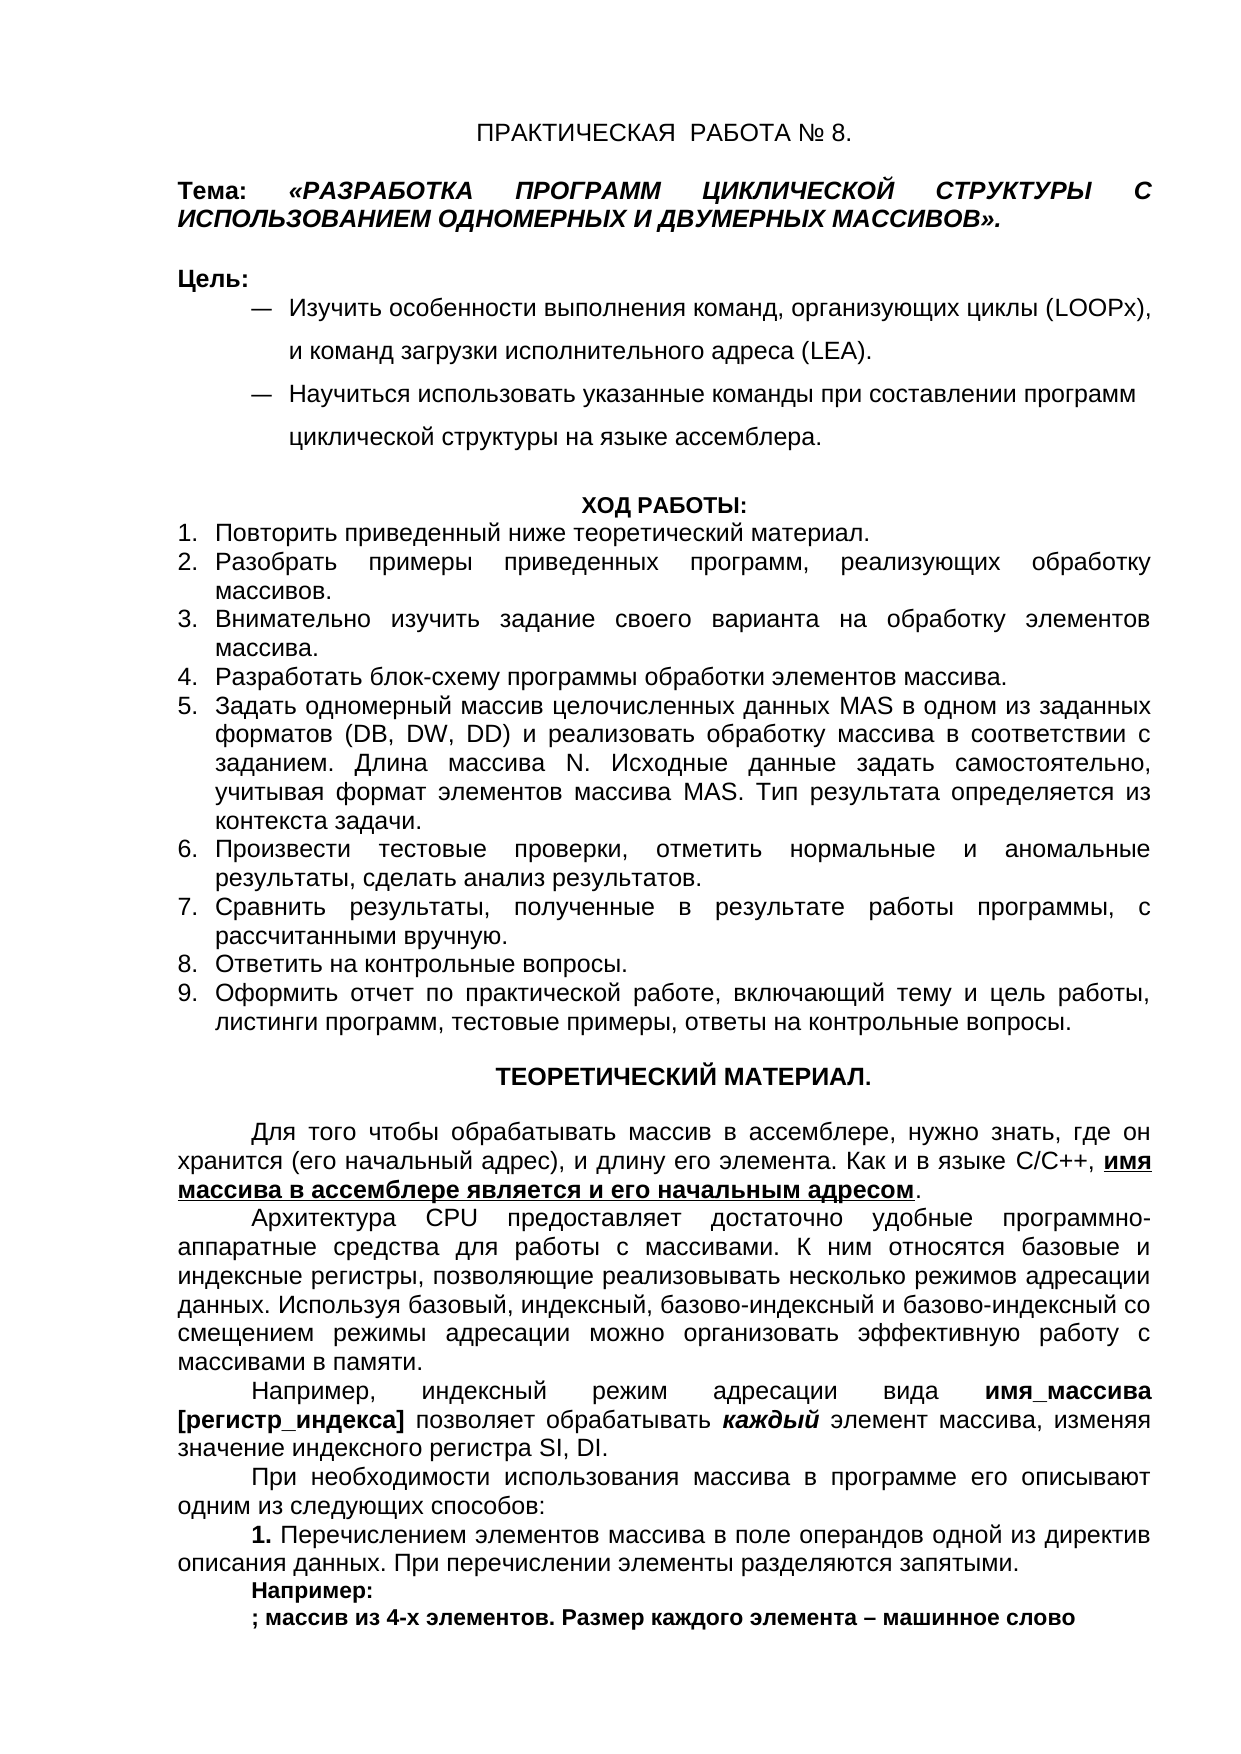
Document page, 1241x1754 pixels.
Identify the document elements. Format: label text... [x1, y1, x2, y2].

list Повторить приведенный ниже теоретический материал. [177, 518, 1152, 547]
list Произвести тестовые проверки, отметить нормальные и аномальные результаты, сделать анализ результатов. [177, 834, 1152, 892]
text ; массив из 4-х элементов. Размер каждого элемента – машинное слово [251, 1603, 1152, 1630]
text При необходимости использования массива в программе его описывают одним из следующих способов: [177, 1462, 1152, 1520]
list Разработать блок-схему программы обработки элементов массива. [177, 662, 1152, 691]
text Цель: [177, 264, 1152, 293]
text Архитектура CPU предоставляет достаточно удобные программно-аппаратные средства для работы с массивами. К ним относятся базовые и индексные регистры, позволяющие реализовывать несколько режимов адресации данных. Используя базовый, индексный, базово-индексный и базово-индексный со смещением режимы адресации можно организовать эффективную работу с массивами в памяти. [177, 1203, 1152, 1376]
list Оформить отчет по практической работе, включающий тему и цель работы, листинги программ, тестовые примеры, ответы на контрольные вопросы. [177, 978, 1152, 1036]
list Изучить особенности выполнения команд, организующих циклы (LOOPx), и команд загрузки исполнительного адреса (LEA). [251, 293, 1152, 365]
list Внимательно изучить задание своего варианта на обработку элементов массива. [177, 604, 1152, 662]
text ТЕОРЕТИЧЕСКИЙ МАТЕРИАЛ. [177, 1062, 1152, 1091]
text Тема: «РАЗРАБОТКА ПРОГРАММ ЦИКЛИЧЕСКОЙ СТРУКТУРЫ C ИСПОЛЬЗОВАНИЕМ ОДНОМЕРНЫХ И ДВУМЕРНЫХ МАССИВОВ». [177, 176, 1152, 233]
text ПРАКТИЧЕСКАЯ РАБОТА № 8. [177, 118, 1152, 147]
list Задать одномерный массив целочисленных данных MAS в одном из заданных форматов (DB, DW, DD) и реализовать обработку массива в соответствии с заданием. Длина массива N. Исходные данные задать самостоятельно, учитывая формат элементов массива MAS. Тип результата определяется из контекста задачи. [177, 691, 1152, 834]
list Разобрать примеры приведенных программ, реализующих обработку массивов. [177, 547, 1152, 604]
list Сравнить результаты, полученные в результате работы программы, с рассчитанными вручную. [177, 892, 1152, 949]
text Например: [251, 1577, 1152, 1603]
list Научиться использовать указанные команды при составлении программ циклической структуры на языке ассемблера. [251, 379, 1152, 451]
text 1. Перечислением элементов массива в поле операндов одной из директив описания данных. При перечислении элементы разделяются запятыми. [177, 1520, 1152, 1577]
text Например, индексный режим адресации вида имя_массива [регистр_индекса] позволяет обрабатывать каждый элемент массива, изменяя значение индексного регистра SI, DI. [177, 1376, 1152, 1462]
text ХОД РАБОТЫ: [177, 492, 1152, 518]
list Ответить на контрольные вопросы. [177, 949, 1152, 978]
text Для того чтобы обрабатывать массив в ассемблере, нужно знать, где он хранится (его начальный адрес), и длину его элемента. Как и в языке C/C++, имя массива в ассемблере является и его начальным адресом. [177, 1117, 1152, 1203]
